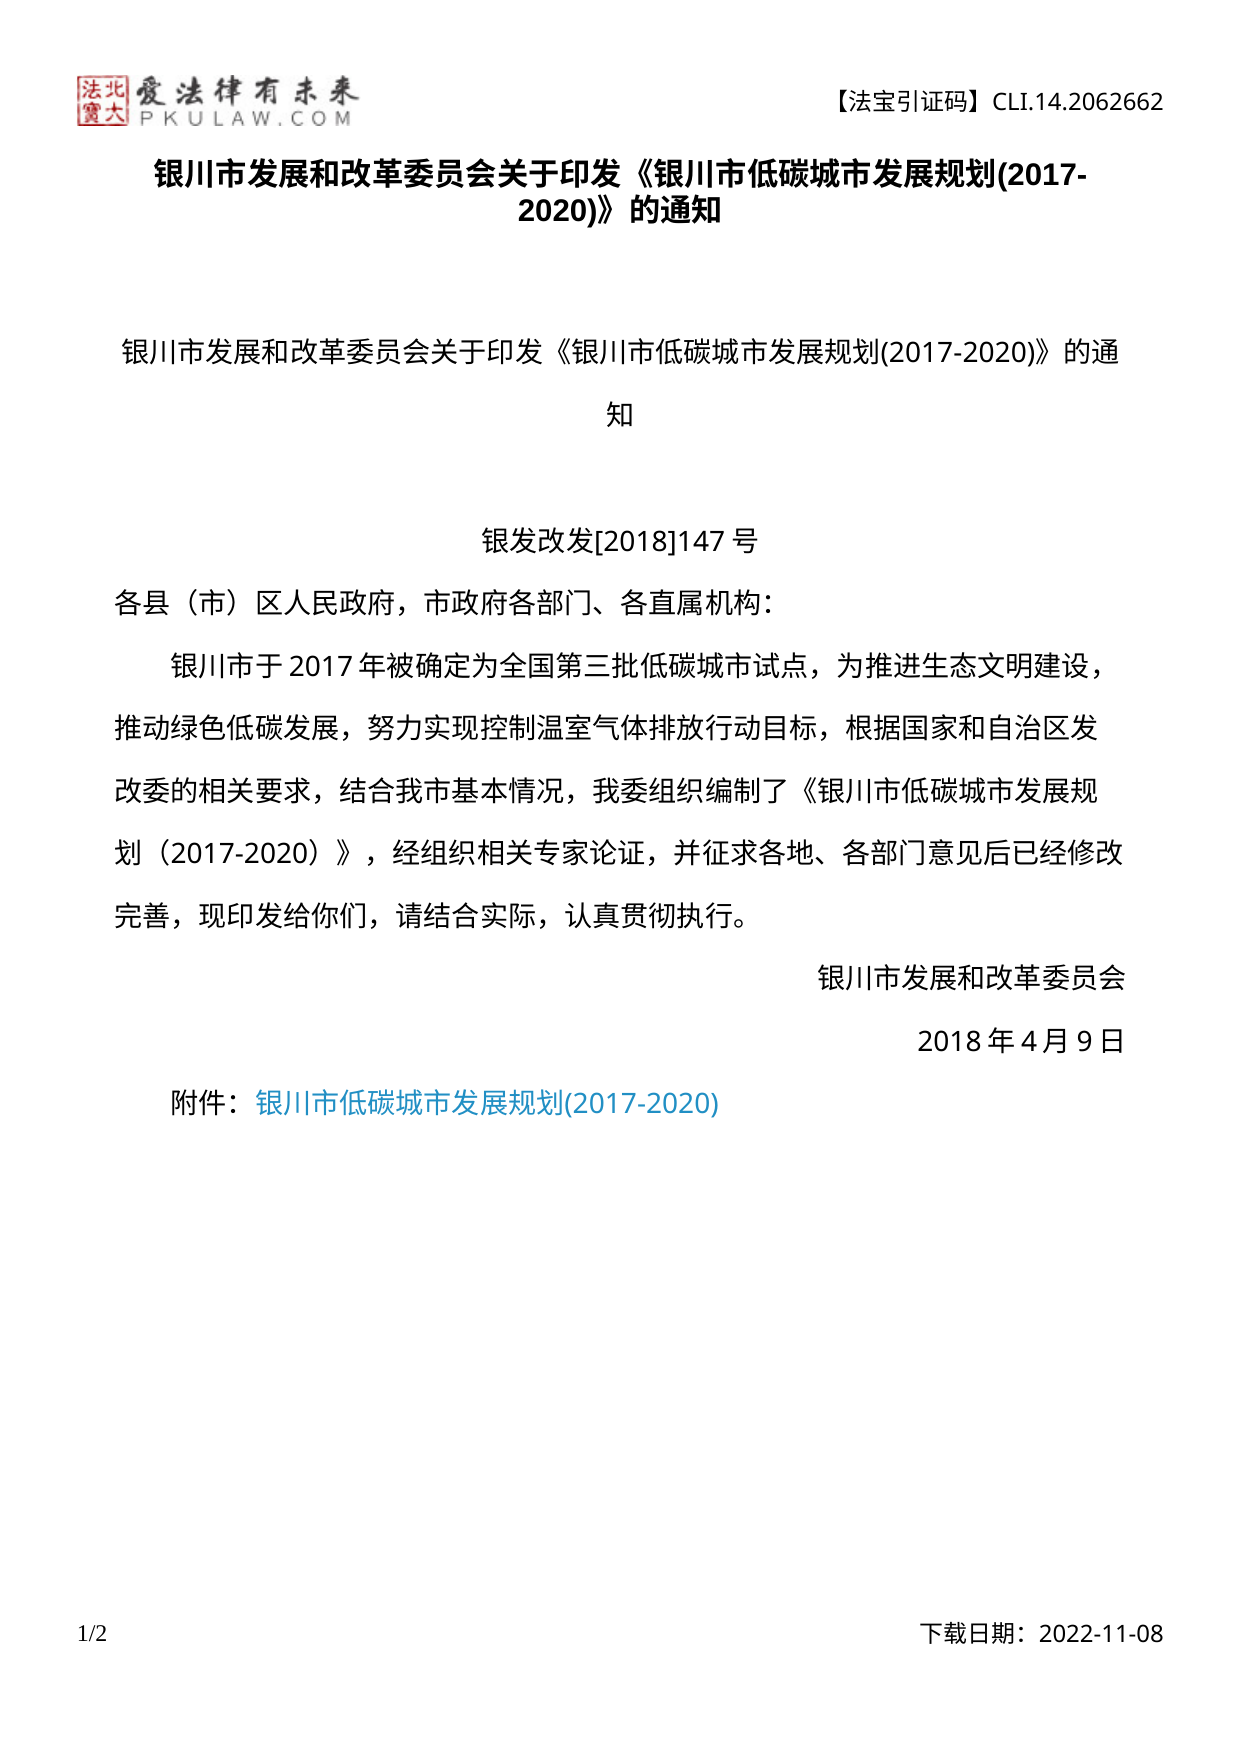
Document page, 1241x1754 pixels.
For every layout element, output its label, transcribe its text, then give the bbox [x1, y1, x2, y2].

text 银川市发展和改革委员会 [114, 934, 1126, 997]
text 各县（市）区人民政府，市政府各部门、各直属机构： [114, 559, 1126, 622]
text 银发改发[2018]147号 [114, 497, 1126, 559]
text 附件：银川市低碳城市发展规划(2017-2020) [114, 1059, 1126, 1122]
title 银川市发展和改革委员会关于印发《银川市低碳城市发展规划(2017-2020)》的通知 [114, 156, 1126, 228]
picture [76, 75, 361, 126]
text 银川市发展和改革委员会关于印发《银川市低碳城市发展规划(2017-2020)》的通知 [114, 308, 1126, 433]
text 银川市于2017年被确定为全国第三批低碳城市试点，为推进生态文明建设，推动绿色低碳发展，努力实现控制温室气体排放行动目标，根据国家和自治区发改委的相关要求，结合我市基本情况，我委组织编制了《银川市低碳城市发展规划（2017-2020）》，经组织相关专家论证，并征求各地、各部门意见后已经修改完善，现印发给你们，请结合实际，认真贯彻执行。 [114, 622, 1126, 934]
text 2018年4月9日 [114, 997, 1126, 1059]
